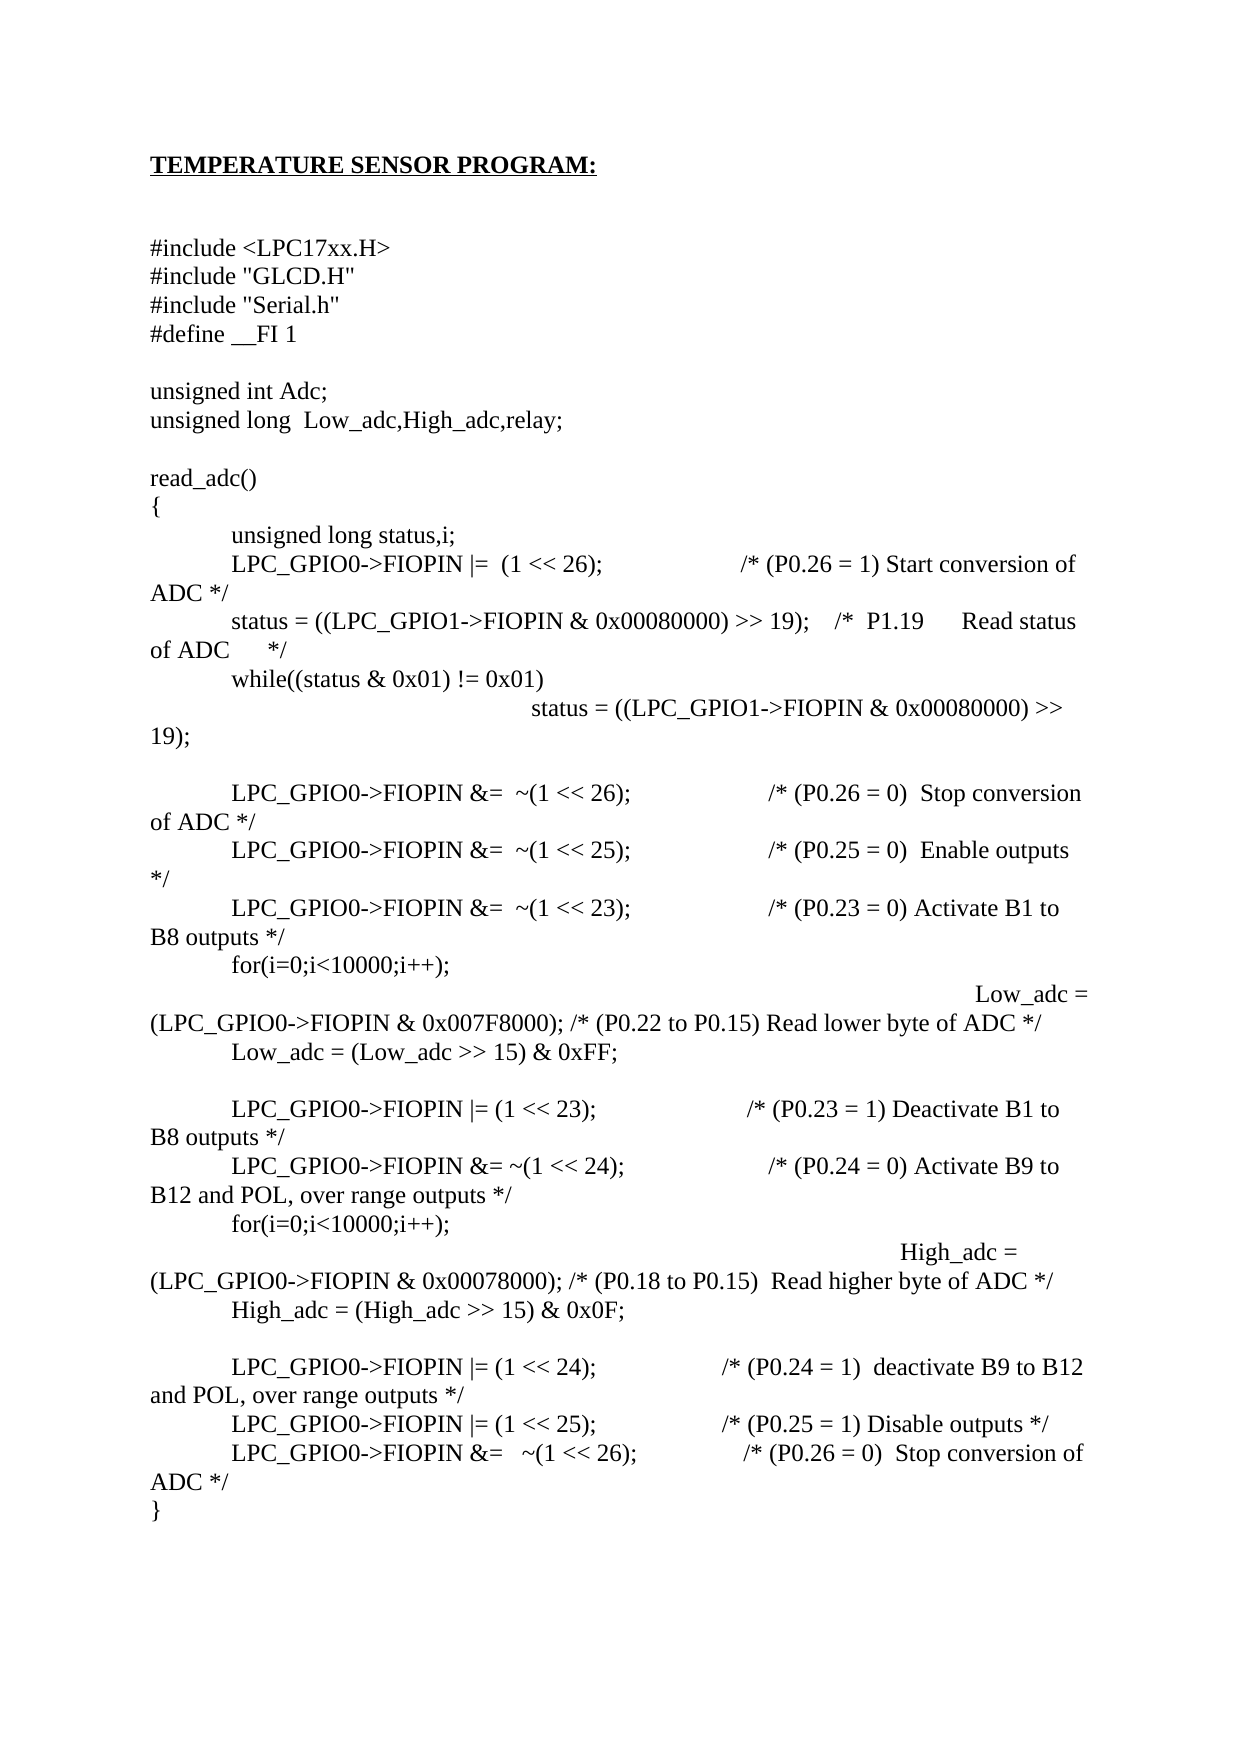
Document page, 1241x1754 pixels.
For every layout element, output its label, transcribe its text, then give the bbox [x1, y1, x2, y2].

text #define __FI 1 [150, 319, 1090, 348]
text LPC_GPIO0->FIOPIN |= (1 << 25); /* (P0.25 = 1) Disable outputs */ [150, 1409, 1090, 1438]
text for(i=0;i<10000;i++); [150, 1209, 1090, 1237]
text LPC_GPIO0->FIOPIN |= (1 << 23); /* (P0.23 = 1) Deactivate B1 to B8 outputs */ [150, 1094, 1090, 1151]
text LPC_GPIO0->FIOPIN &= ~(1 << 26); /* (P0.26 = 0) Stop conversion of ADC */ [150, 1438, 1090, 1495]
text read_adc() [150, 463, 1090, 491]
text LPC_GPIO0->FIOPIN &= ~(1 << 25); /* (P0.25 = 0) Enable outputs */ [150, 836, 1090, 893]
text while((status & 0x01) != 0x01) [150, 664, 1090, 693]
text TEMPERATURE SENSOR PROGRAM: [150, 150, 1090, 179]
text LPC_GPIO0->FIOPIN |= (1 << 24); /* (P0.24 = 1) deactivate B9 to B12 and POL, over range outputs */ [150, 1352, 1090, 1409]
text Low_adc = (Low_adc >> 15) & 0xFF; [150, 1037, 1090, 1066]
text status = ((LPC_GPIO1->FIOPIN & 0x00080000) >> 19); [150, 693, 1090, 750]
text High_adc = (LPC_GPIO0->FIOPIN & 0x00078000); /* (P0.18 to P0.15) Read higher byte of ADC */ [150, 1237, 1090, 1295]
text #include "GLCD.H" [150, 261, 1090, 290]
text LPC_GPIO0->FIOPIN &= ~(1 << 23); /* (P0.23 = 0) Activate B1 to B8 outputs */ [150, 893, 1090, 951]
text for(i=0;i<10000;i++); [150, 951, 1090, 979]
text status = ((LPC_GPIO1->FIOPIN & 0x00080000) >> 19); /* P1.19 Read status of ADC */ [150, 606, 1090, 664]
text unsigned long status,i; [150, 520, 1090, 549]
text LPC_GPIO0->FIOPIN &= ~(1 << 24); /* (P0.24 = 0) Activate B9 to B12 and POL, over range outputs */ [150, 1151, 1090, 1209]
text unsigned long Low_adc,High_adc,relay; [150, 405, 1090, 434]
text #include <LPC17xx.H> [150, 233, 1090, 261]
text { [150, 491, 1090, 520]
text High_adc = (High_adc >> 15) & 0x0F; [150, 1295, 1090, 1324]
text unsigned int Adc; [150, 376, 1090, 405]
text LPC_GPIO0->FIOPIN &= ~(1 << 26); /* (P0.26 = 0) Stop conversion of ADC */ [150, 778, 1090, 836]
text Low_adc = (LPC_GPIO0->FIOPIN & 0x007F8000); /* (P0.22 to P0.15) Read lower byte of ADC */ [150, 979, 1090, 1037]
text LPC_GPIO0->FIOPIN |= (1 << 26); /* (P0.26 = 1) Start conversion of ADC */ [150, 549, 1090, 606]
text #include "Serial.h" [150, 290, 1090, 319]
text } [150, 1495, 1090, 1524]
